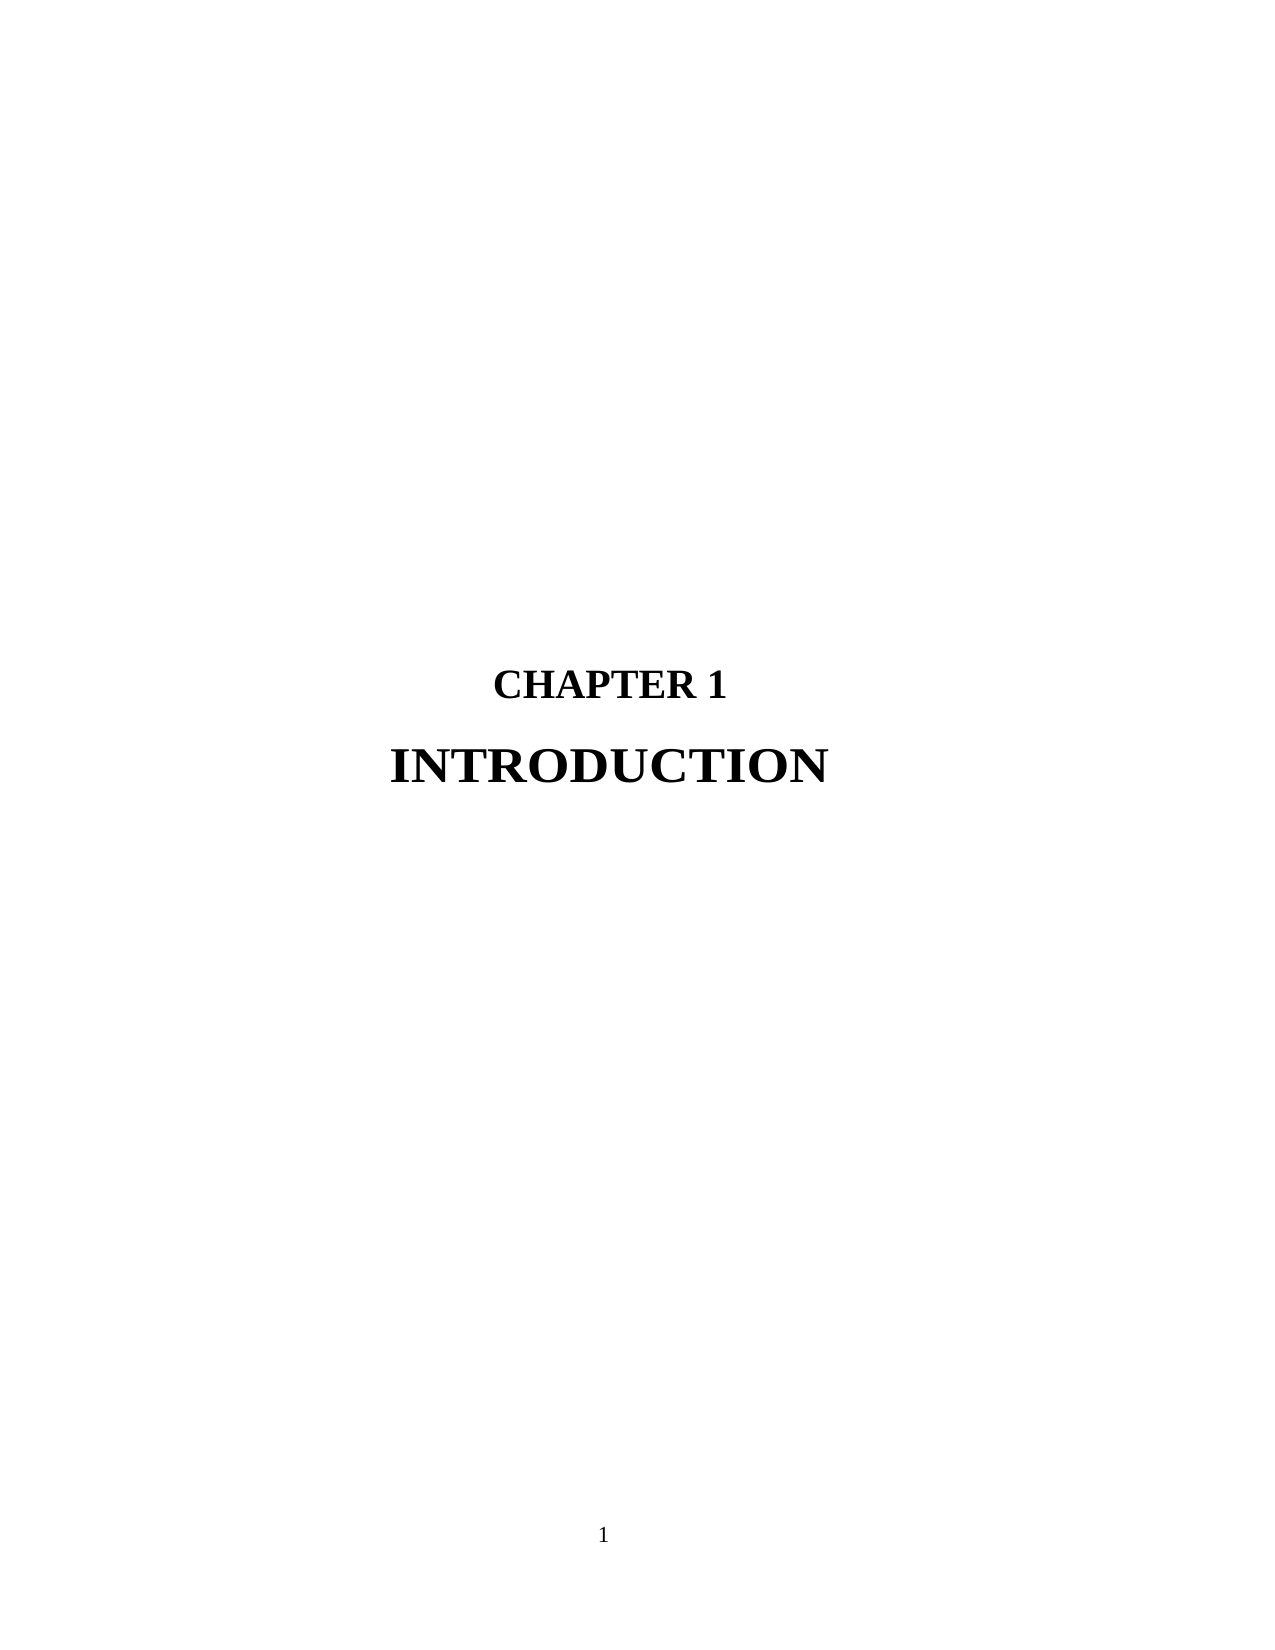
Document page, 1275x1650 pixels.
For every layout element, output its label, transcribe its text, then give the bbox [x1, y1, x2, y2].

text CHAPTER 1 [314, 659, 906, 707]
subtitle INTRODUCTION [198, 735, 1020, 793]
